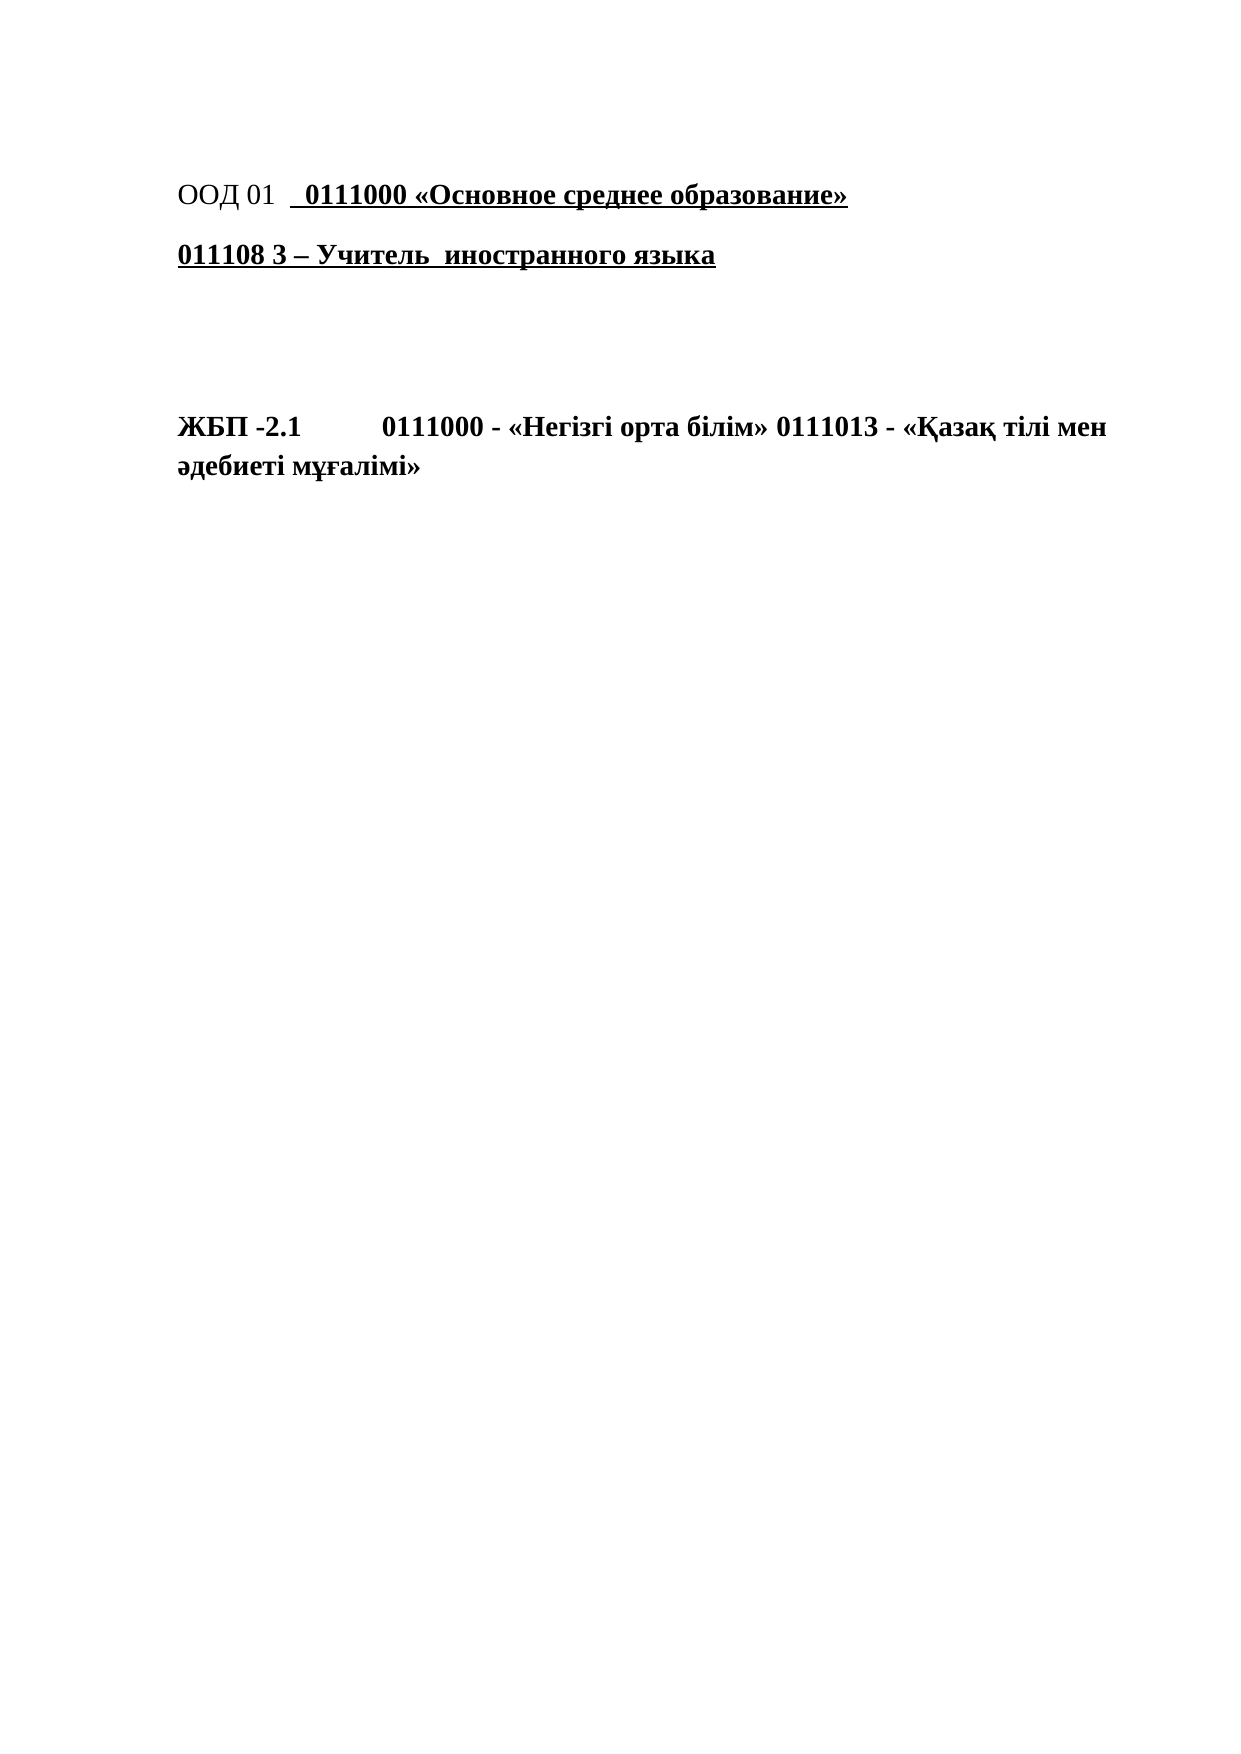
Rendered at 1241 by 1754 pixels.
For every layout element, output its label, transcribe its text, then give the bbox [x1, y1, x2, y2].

text ЖБП -2.1 0111000 - «Негізгі орта білім» 0111013 - «Қазақ тілі мен әдебиеті мұғалімі» [177, 409, 1152, 482]
text ООД 01 0111000 «Основное среднее образование» [177, 177, 1152, 211]
text 011108 3 – Учитель иностранного языка [177, 237, 1152, 270]
